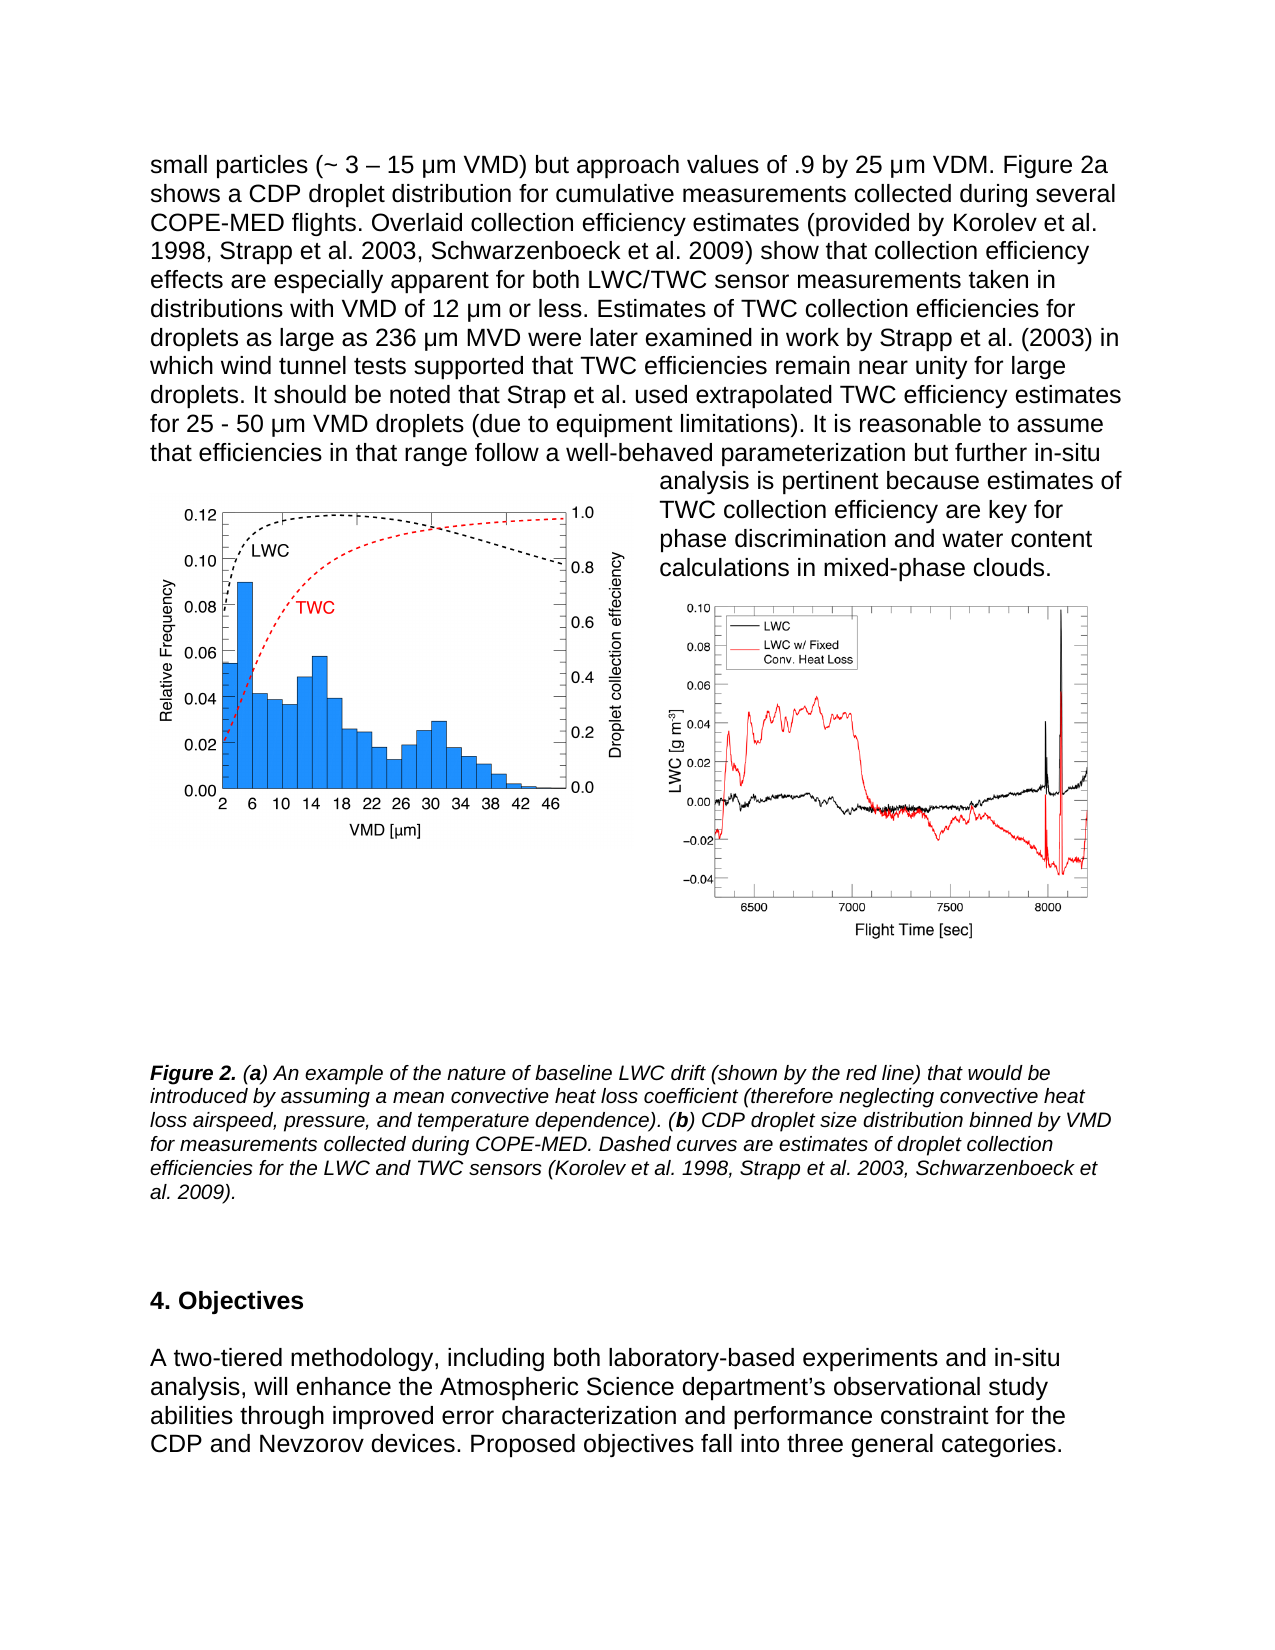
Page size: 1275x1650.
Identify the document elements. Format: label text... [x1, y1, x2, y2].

text Figure 2. (a) An example of the nature of baseline LWC drift (shown by the red line) that would be introduced by assuming a mean convective heat loss coefficient (therefore neglecting convective heat loss airspeed, pressure, and temperature dependence). (b) CDP droplet size distribution binned by VMD for measurements collected during COPE-MED. Dashed curves are estimates of droplet collection efficiencies for the LWC and TWC sensors (Korolev et al. 1998, Strapp et al. 2003, Schwarzenboeck et al. 2009). [150, 1060, 1125, 1204]
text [150, 150, 1125, 581]
text A two-tiered methodology, including both laboratory-based experiments and in-situ analysis, will enhance the Atmospheric Science department’s observational study abilities through improved error characterization and performance constraint for the CDP and Nevzorov devices. Proposed objectives fall into three general categories. [150, 1343, 1125, 1458]
text 4. Objectives [150, 1286, 1125, 1314]
picture [664, 599, 1092, 942]
picture [148, 493, 634, 849]
